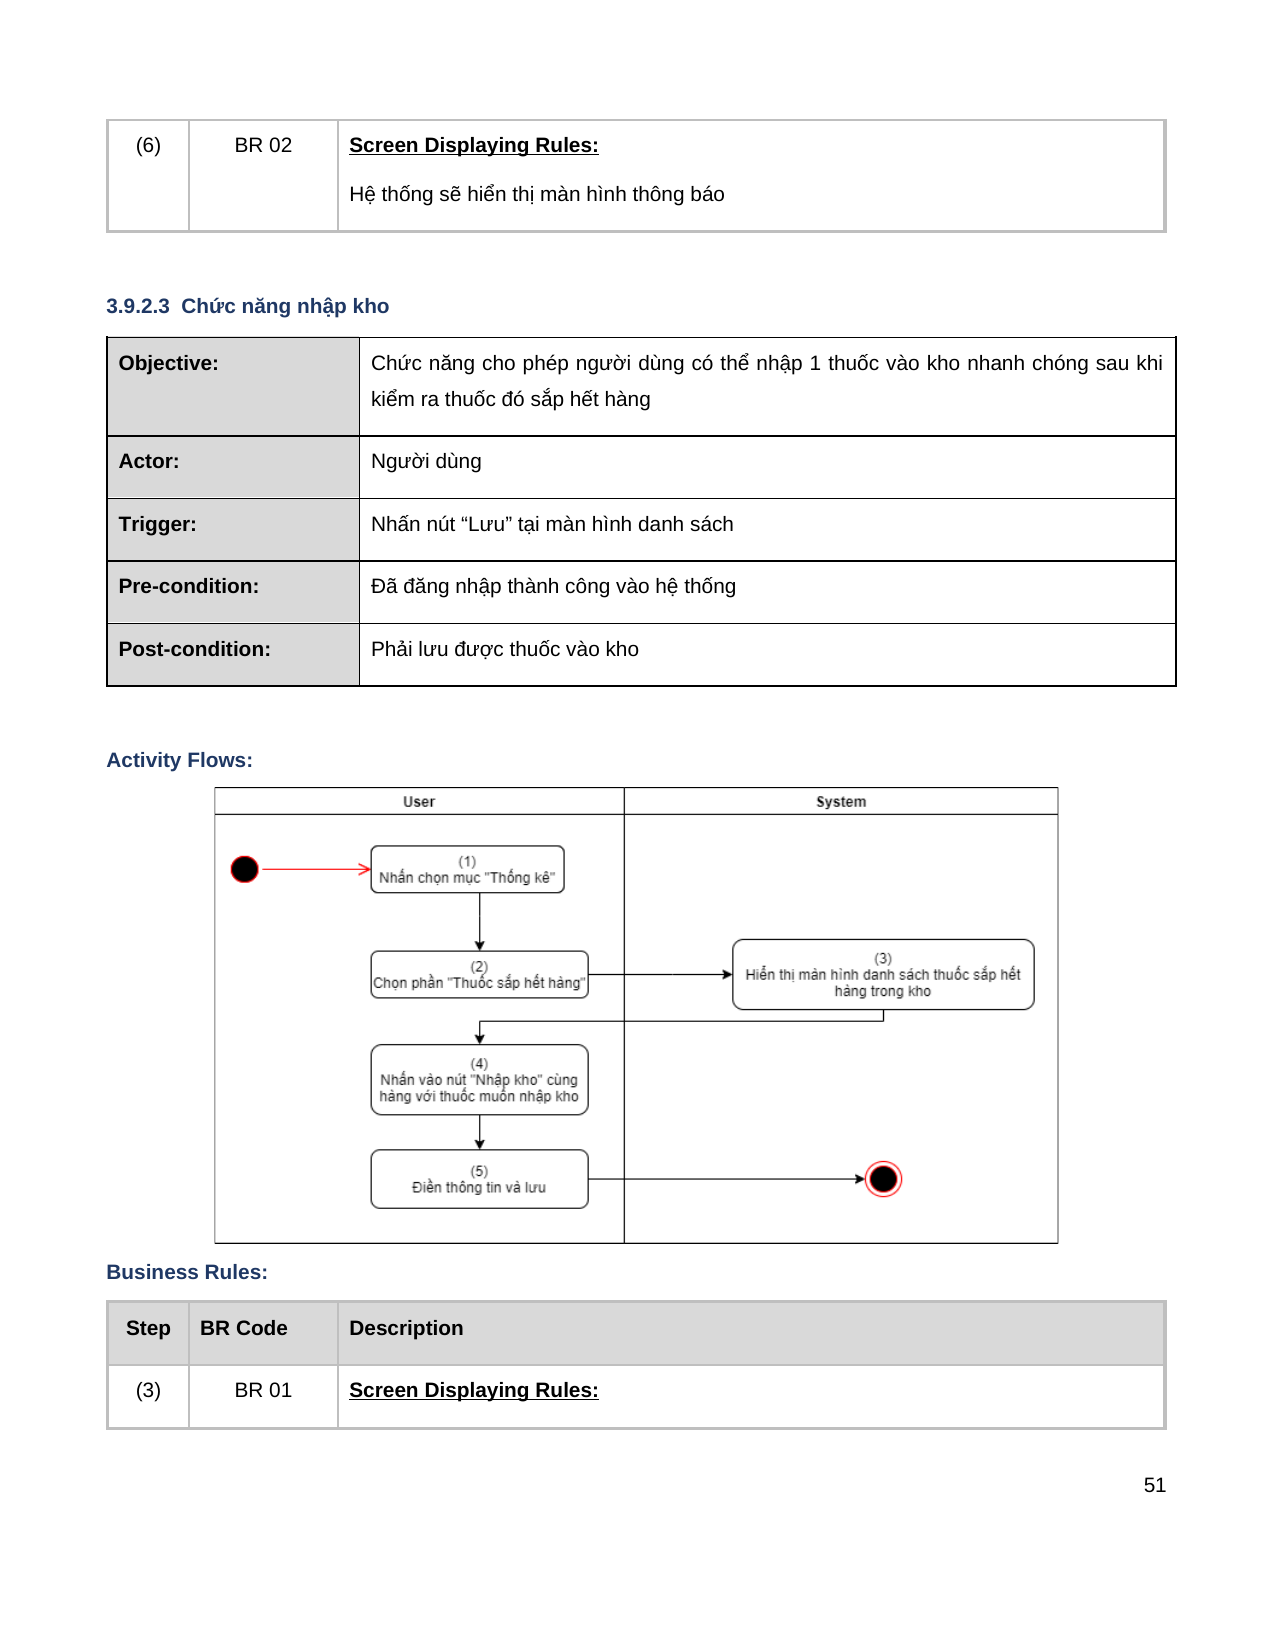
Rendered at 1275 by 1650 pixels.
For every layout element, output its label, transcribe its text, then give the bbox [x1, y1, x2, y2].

table_header Objective: [108, 338, 359, 435]
table_cell BR 02 [190, 121, 337, 230]
subtitle Chức năng nhập kho [106, 294, 1167, 318]
table_cell Pre-condition: [108, 562, 359, 622]
table_cell Trigger: [108, 499, 359, 560]
table_header Description [339, 1303, 1163, 1364]
table_cell Phải lưu được thuốc vào kho [360, 624, 1175, 685]
text Activity Flows: [106, 747, 1167, 771]
table_cell Actor: [108, 437, 359, 497]
table_cell Screen Displaying Rules: Hệ thống sẽ hiển thị màn hình thông báo [339, 121, 1163, 230]
table_cell (3) [109, 1366, 188, 1427]
table_header Chức năng cho phép người dùng có thể nhập 1 thuốc vào kho nhanh chóng sau khi kiểm ra thuốc đó sắp hết hàng [360, 338, 1175, 435]
table_cell Người dùng [360, 437, 1175, 497]
table_cell (6) [109, 121, 188, 230]
table_cell Post-condition: [108, 624, 359, 685]
table_cell BR 01 [190, 1366, 337, 1427]
table_cell Nhấn nút “Lưu” tại màn hình danh sách [360, 499, 1175, 560]
text Business Rules: [106, 1260, 1167, 1284]
table_header Step [109, 1303, 188, 1364]
table_cell Đã đăng nhập thành công vào hệ thống [360, 562, 1175, 622]
table_header BR Code [190, 1303, 337, 1364]
picture [214, 787, 1059, 1244]
table_cell Screen Displaying Rules: Hệ thống sẽ hiển thị màn hình danh sách thuốc sắp hết hàng trong kho [339, 1366, 1163, 1427]
